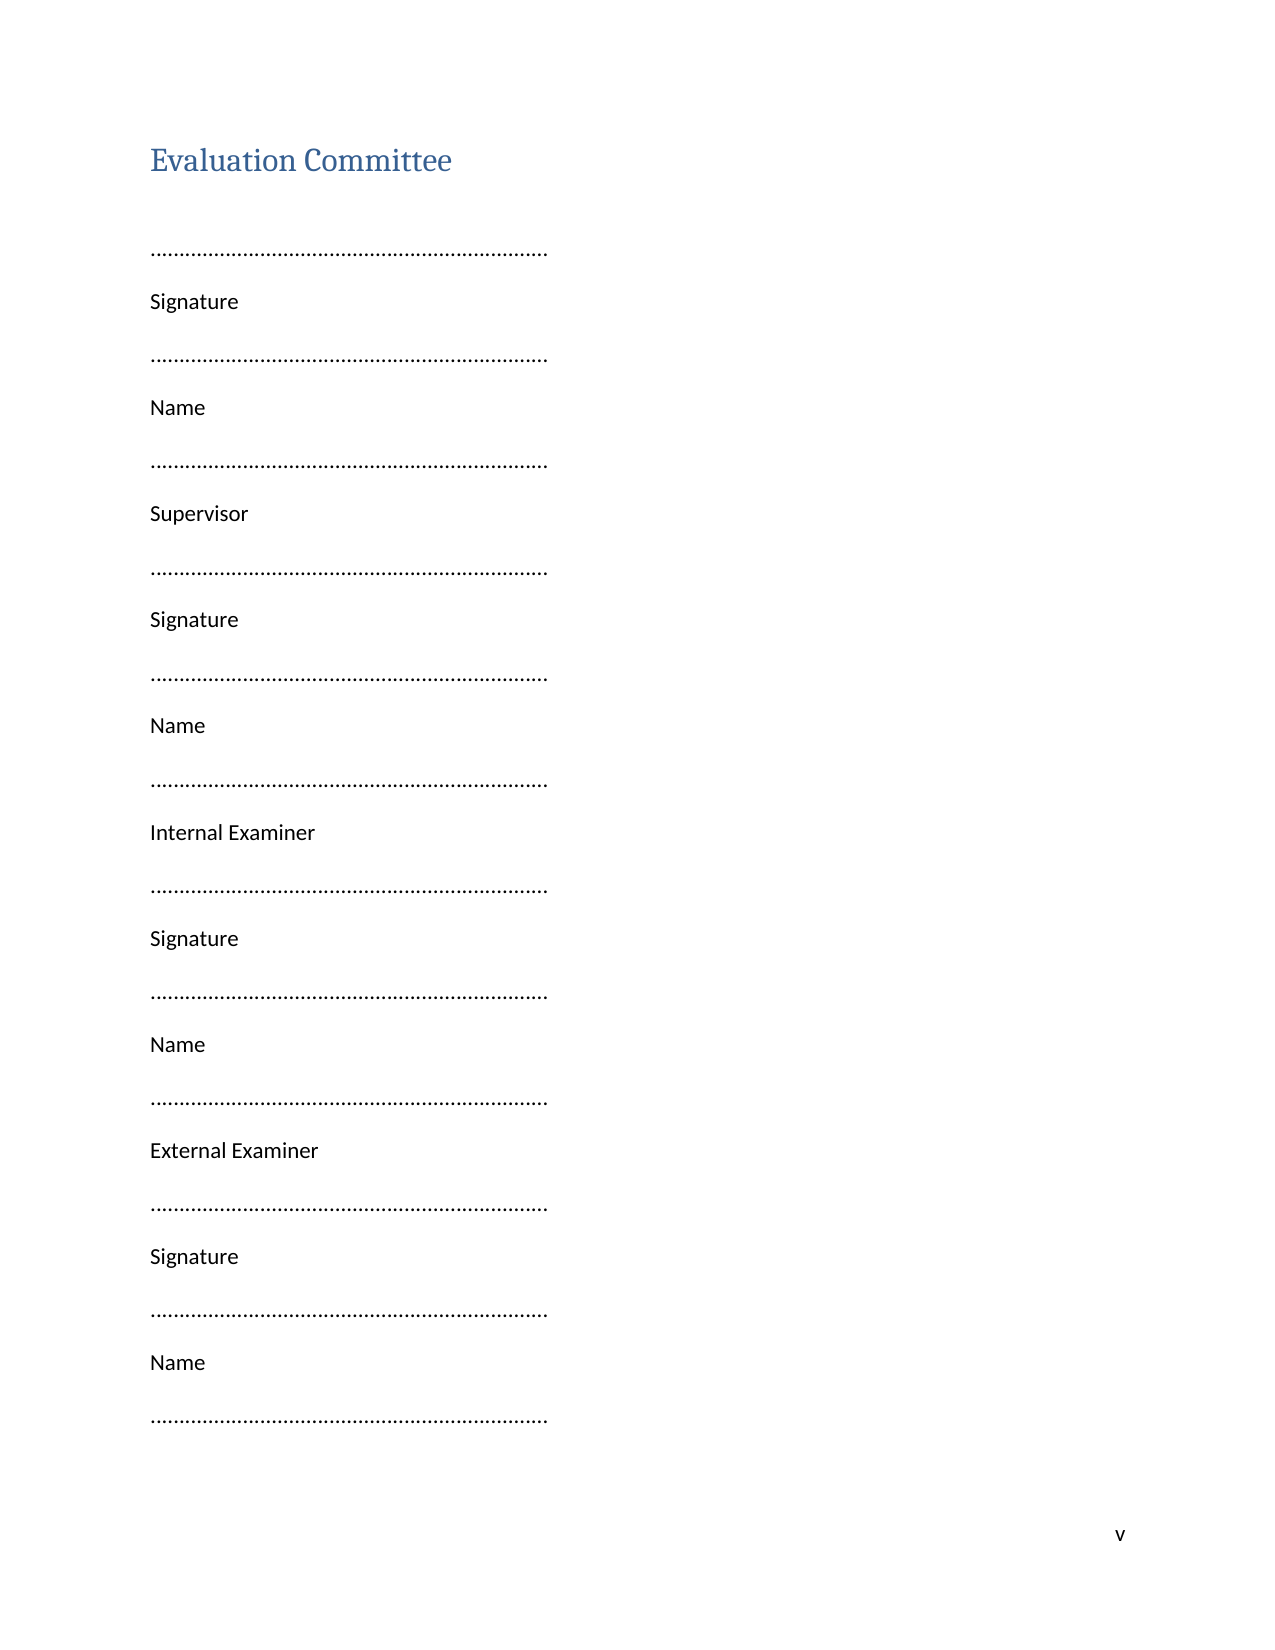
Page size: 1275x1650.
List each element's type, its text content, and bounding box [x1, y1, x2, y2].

text Name [150, 1348, 1125, 1376]
text ..................................................................... [150, 765, 1125, 793]
text ..................................................................... [150, 234, 1125, 262]
text External Examiner [150, 1136, 1125, 1164]
text ..................................................................... [150, 1295, 1125, 1323]
subtitle Evaluation Committee [150, 142, 1125, 180]
text Internal Examiner [150, 818, 1125, 846]
text ..................................................................... [150, 447, 1125, 474]
text ..................................................................... [150, 553, 1125, 581]
text ..................................................................... [150, 1189, 1125, 1217]
text Signature [150, 1242, 1125, 1270]
text Name [150, 1030, 1125, 1058]
text Signature [150, 606, 1125, 634]
text ..................................................................... [150, 1401, 1125, 1429]
text ..................................................................... [150, 341, 1125, 368]
text Name [150, 393, 1125, 422]
text ..................................................................... [150, 871, 1125, 899]
text ..................................................................... [150, 977, 1125, 1005]
text Signature [150, 287, 1125, 316]
text Name [150, 712, 1125, 740]
text Supervisor [150, 499, 1125, 528]
text ..................................................................... [150, 1083, 1125, 1111]
text Signature [150, 924, 1125, 952]
text ..................................................................... [150, 659, 1125, 687]
